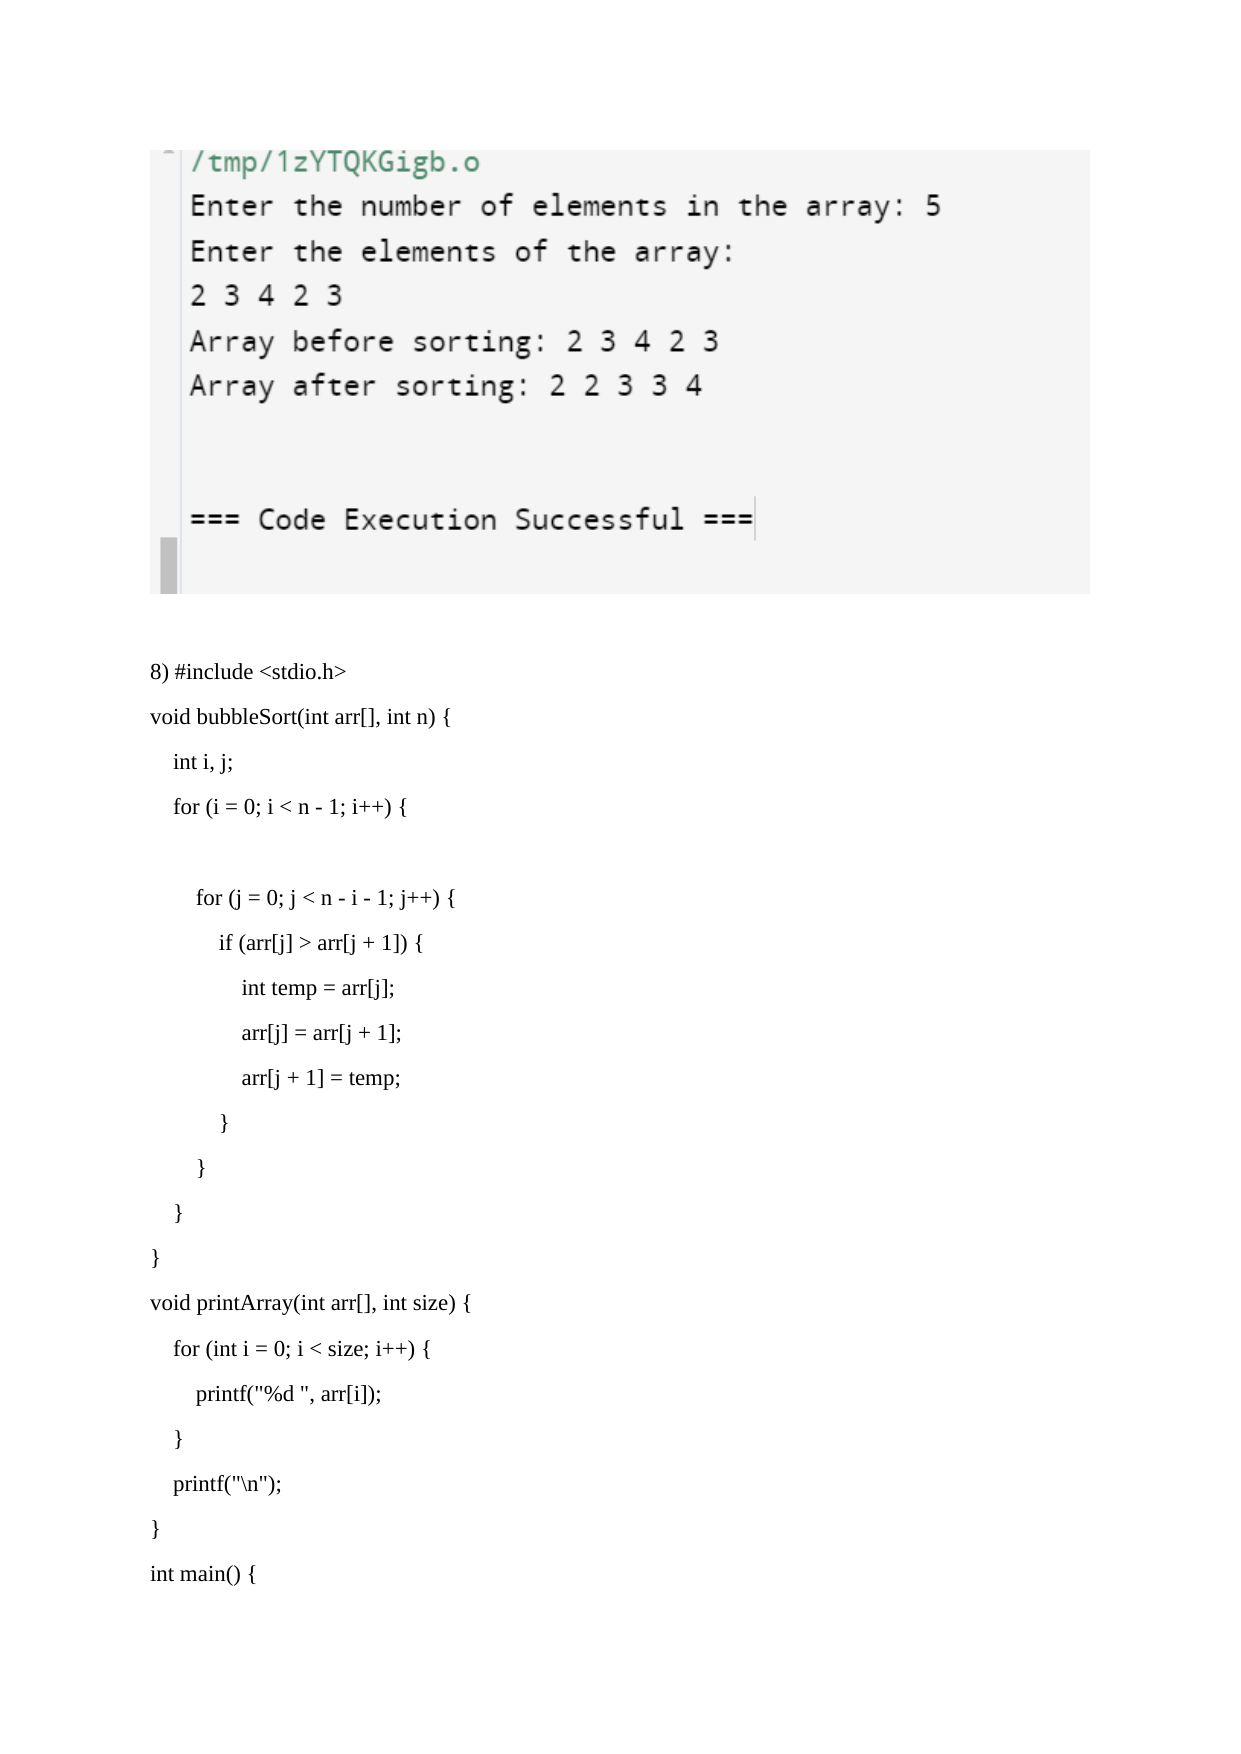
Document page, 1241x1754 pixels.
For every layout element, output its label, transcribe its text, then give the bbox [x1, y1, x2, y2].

text } [150, 1199, 1090, 1226]
text } [150, 1109, 1090, 1135]
text if (arr[j] > arr[j + 1]) { [150, 929, 1090, 955]
text void bubbleSort(int arr[], int n) { [150, 703, 1090, 729]
text for (i = 0; i < n - 1; i++) { [150, 793, 1090, 820]
text int temp = arr[j]; [150, 974, 1090, 1000]
text } [150, 1425, 1090, 1451]
picture [150, 150, 1091, 594]
text } [150, 1154, 1090, 1181]
text arr[j + 1] = temp; [150, 1064, 1090, 1090]
text int main() { [150, 1560, 1090, 1586]
text 8) #include <stdio.h> [150, 658, 1090, 684]
text printf("\n"); [150, 1470, 1090, 1496]
text void printArray(int arr[], int size) { [150, 1289, 1090, 1316]
text } [150, 1515, 1090, 1541]
text for (j = 0; j < n - i - 1; j++) { [150, 883, 1090, 910]
text } [150, 1244, 1090, 1271]
text int i, j; [150, 748, 1090, 774]
text arr[j] = arr[j + 1]; [150, 1019, 1090, 1045]
text printf("%d ", arr[i]); [150, 1380, 1090, 1406]
text for (int i = 0; i < size; i++) { [150, 1334, 1090, 1361]
